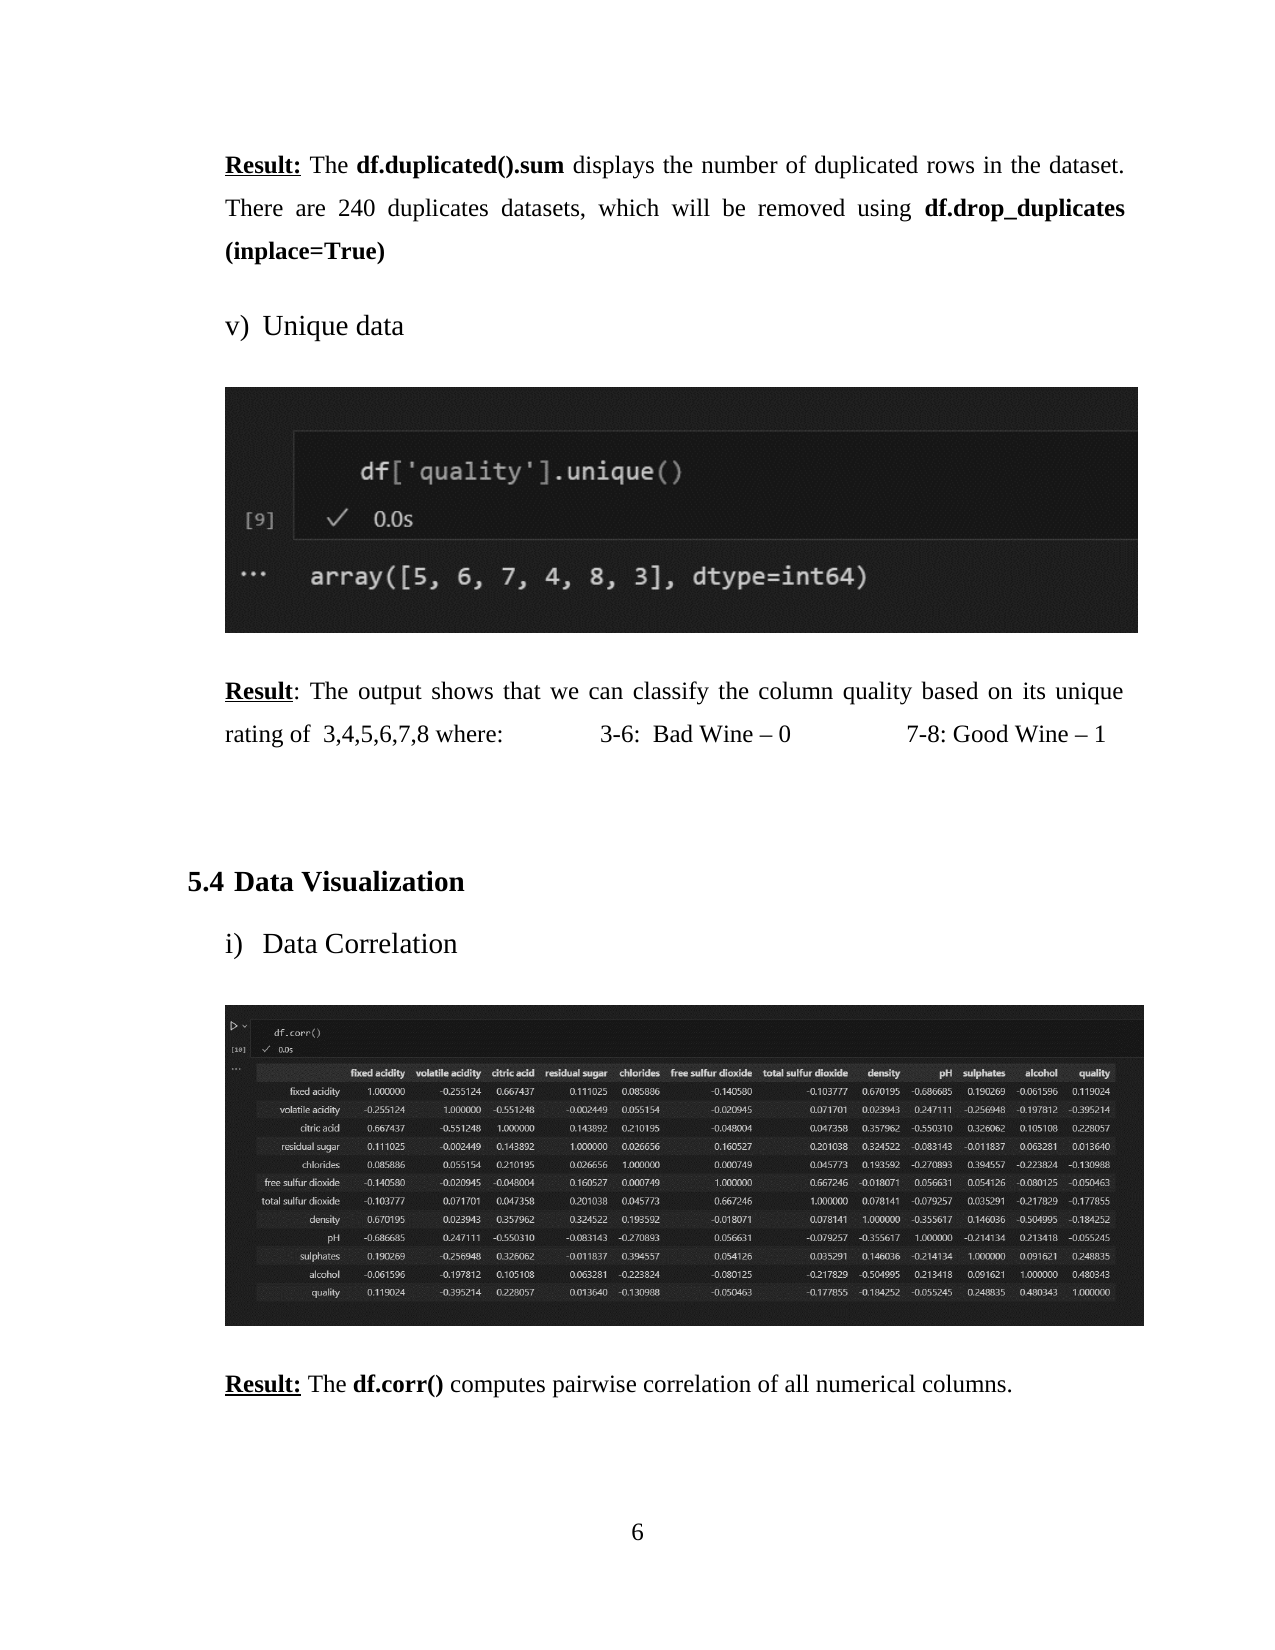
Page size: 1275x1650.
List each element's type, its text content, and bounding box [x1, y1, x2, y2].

text Result: The df.duplicated().sum displays the number of duplicated rows in the dataset. There are 240 duplicates datasets, which will be removed using df.drop_duplicates (inplace=True) [225, 150, 1125, 265]
text Result: The output shows that we can classify the column quality based on its unique rating of 3,4,5,6,7,8 where: 3-6: Bad Wine – 0 7-8: Good Wine – 1 [225, 676, 1125, 748]
picture [225, 387, 1138, 633]
picture [225, 1005, 1144, 1326]
text Result: The df.corr() computes pairwise correlation of all numerical columns. [225, 1369, 1125, 1398]
list Data Correlation [225, 926, 1125, 960]
subtitle Data Visualization [187, 864, 1125, 897]
text Unique data [225, 308, 1125, 342]
